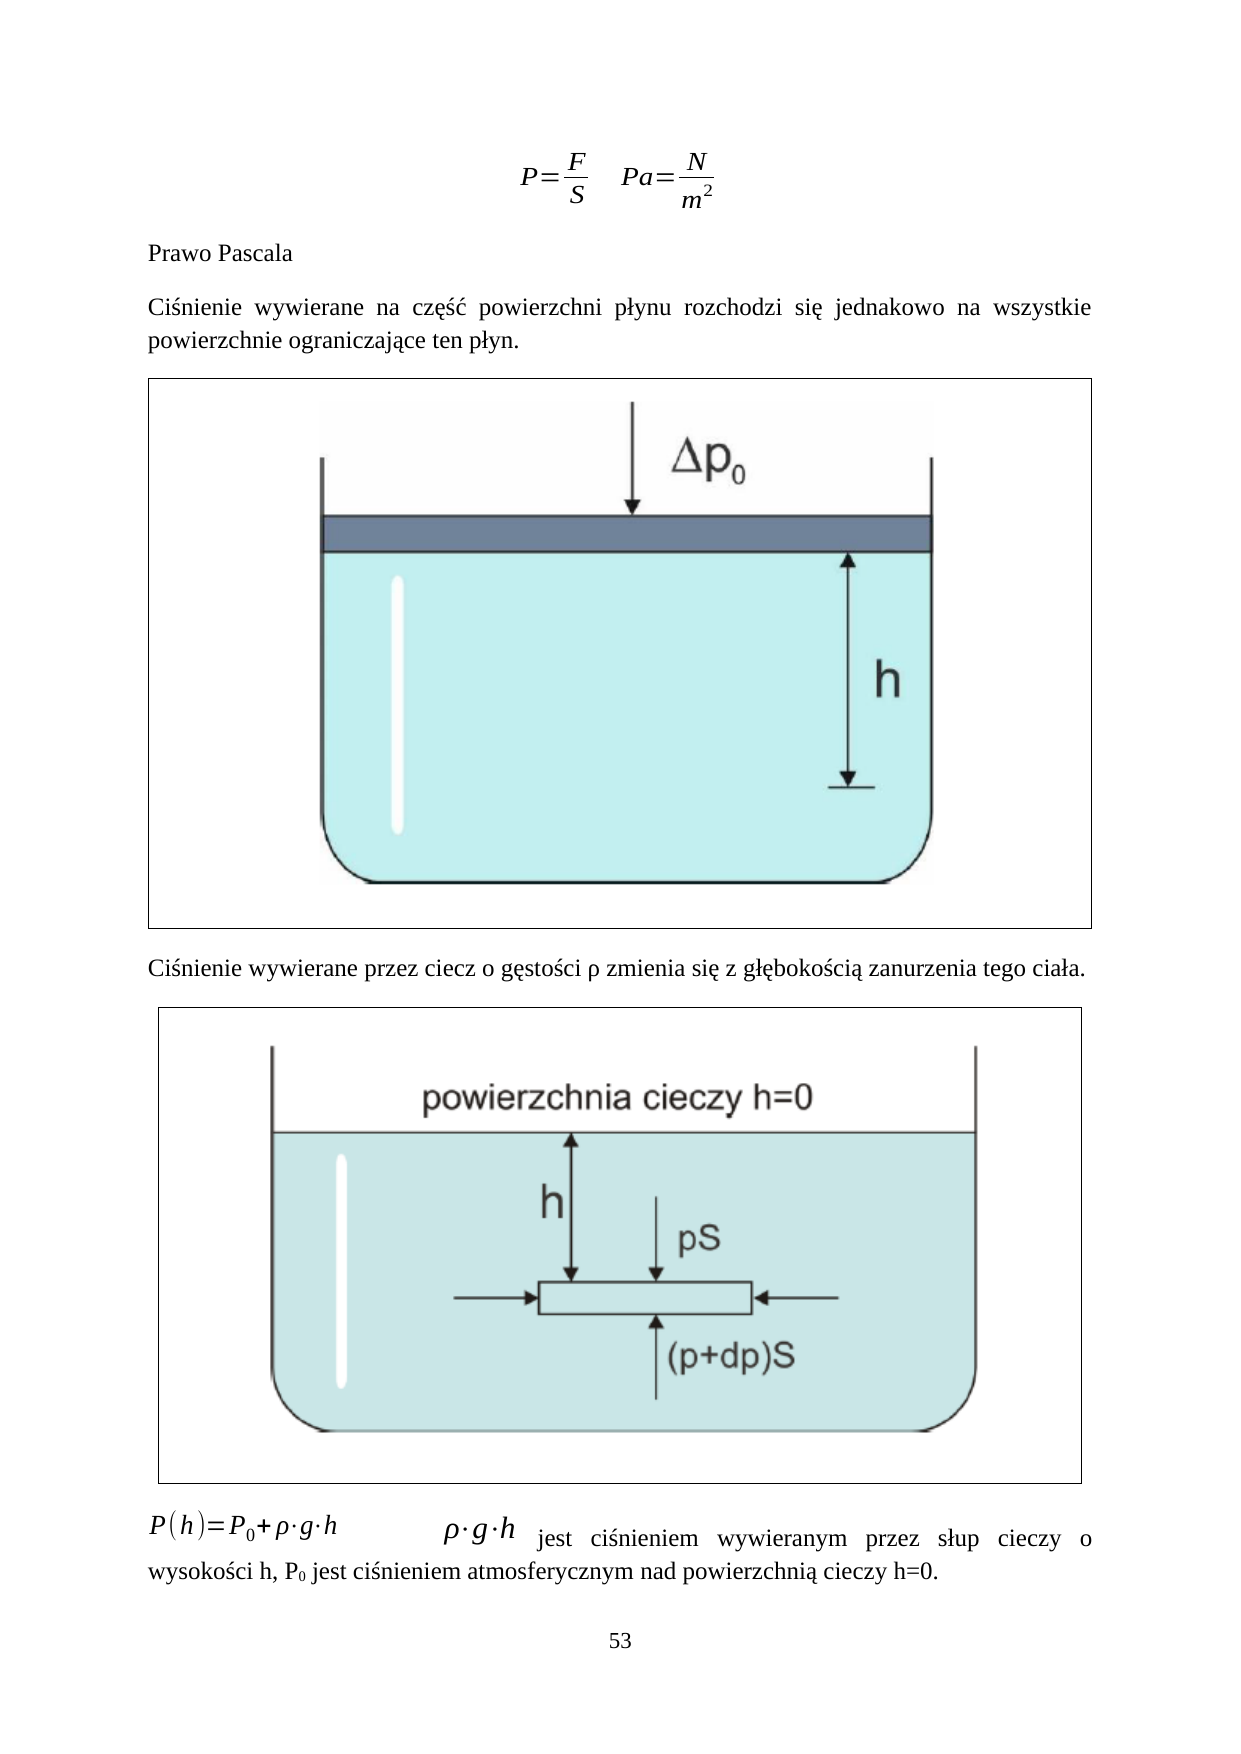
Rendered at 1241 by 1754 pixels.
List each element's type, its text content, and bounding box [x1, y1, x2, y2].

text Prawo Pascala [148, 238, 1093, 267]
text jest ciśnieniem wywieranym przez słup cieczy o wysokości h, P0 jest ciśnieniem atmosferycznym nad powierzchnią cieczy h=0. [148, 1509, 1093, 1584]
text Ciśnienie wywierane na część powierzchni płynu rozchodzi się jednakowo na wszystkie powierzchnie ograniczające ten płyn. [148, 292, 1093, 353]
text Ciśnienie wywierane przez ciecz o gęstości ρ zmienia się z głębokością zanurzenia tego ciała. [148, 953, 1093, 982]
